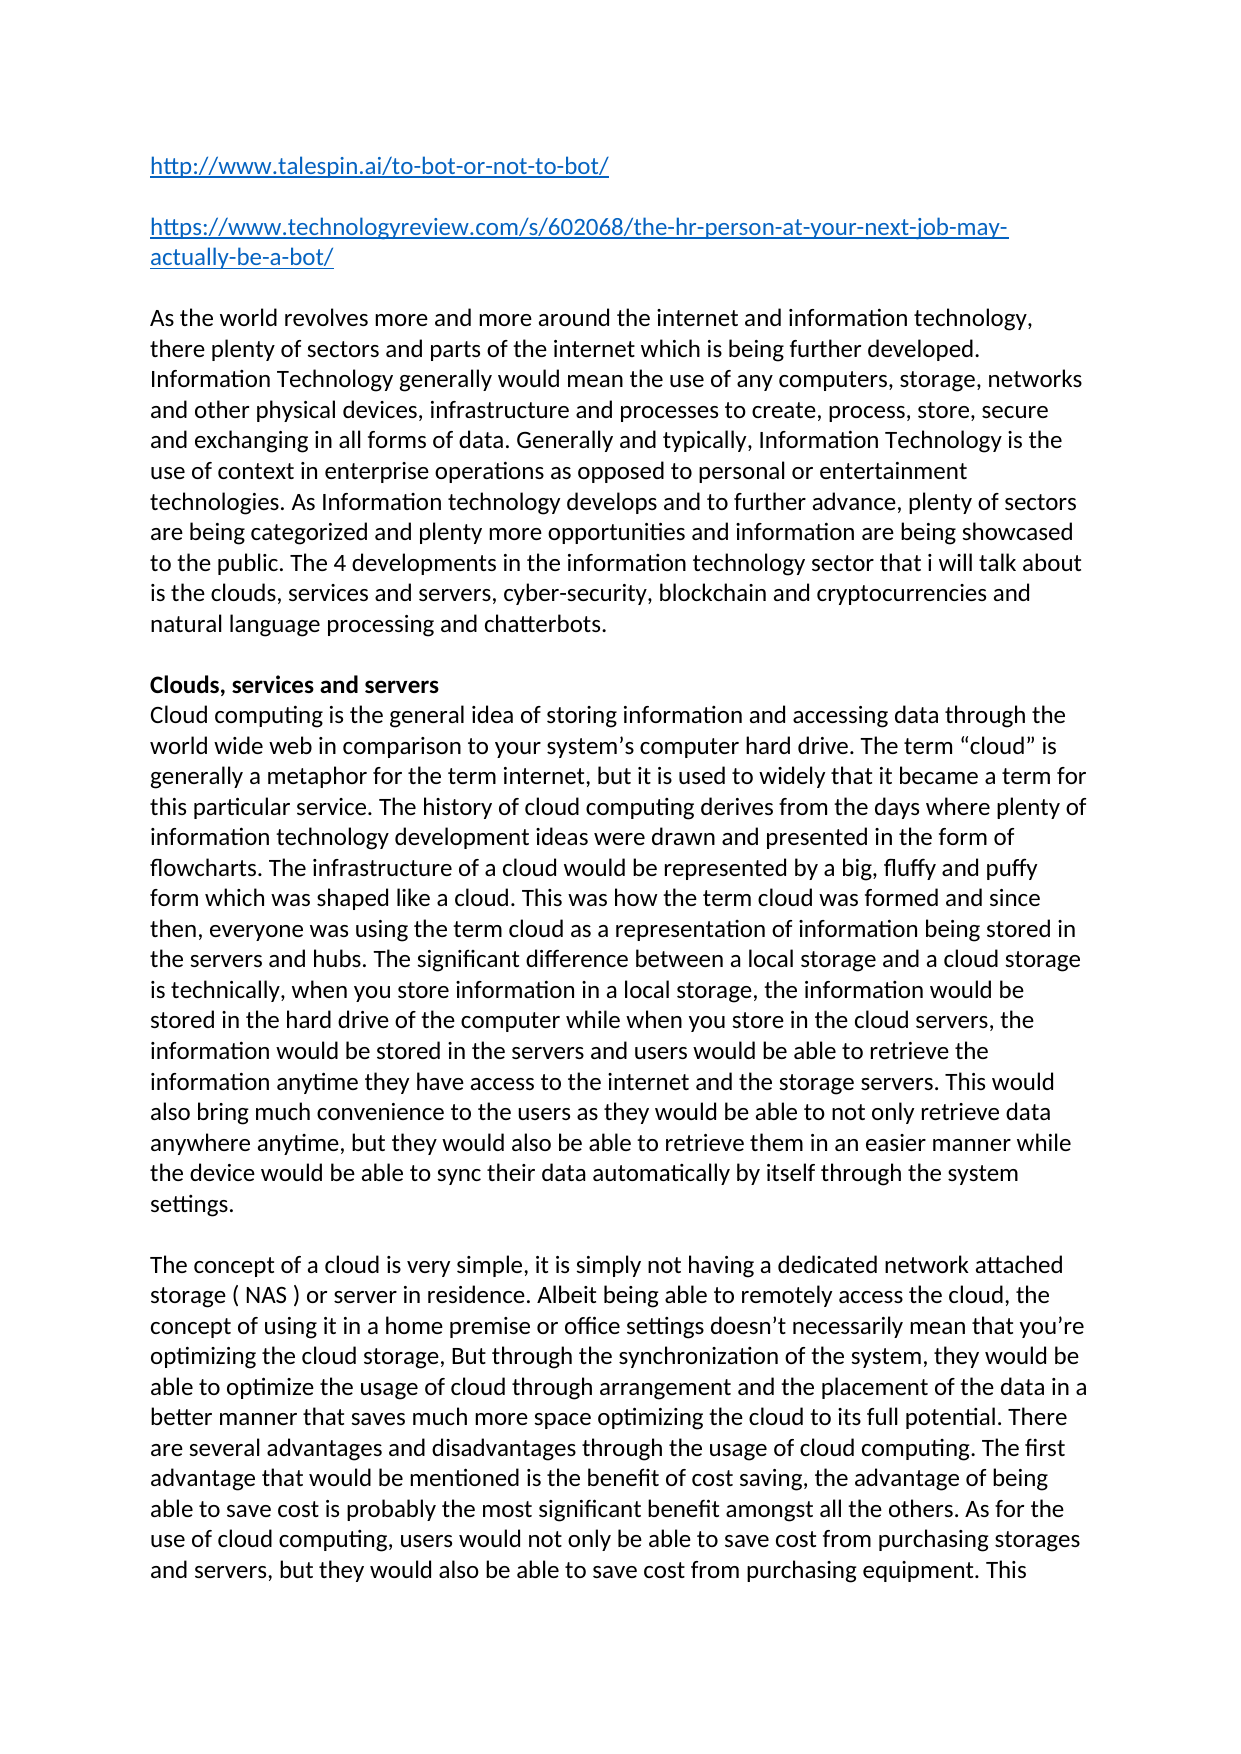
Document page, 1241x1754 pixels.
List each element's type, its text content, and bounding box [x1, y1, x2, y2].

text https://www.technologyreview.com/s/602068/the-hr-person-at-your-next-job-may-actually-be-a-bot/ [150, 211, 1090, 272]
text http://www.talespin.ai/to-bot-or-not-to-bot/ [150, 150, 1090, 181]
text As the world revolves more and more around the internet and information technology, there plenty of sectors and parts of the internet which is being further developed. Information Technology generally would mean the use of any computers, storage, networks and other physical devices, infrastructure and processes to create, process, store, secure and exchanging in all forms of data. Generally and typically, Information Technology is the use of context in enterprise operations as opposed to personal or entertainment technologies. As Information technology develops and to further advance, plenty of sectors are being categorized and plenty more opportunities and information are being showcased to the public. The 4 developments in the information technology sector that i will talk about is the clouds, services and servers, cyber-security, blockchain and cryptocurrencies and natural language processing and chatterbots. [150, 303, 1090, 638]
text Clouds, services and servers [150, 669, 1090, 699]
text Cloud computing is the general idea of storing information and accessing data through the world wide web in comparison to your system’s computer hard drive. The term “cloud” is generally a metaphor for the term internet, but it is used to widely that it became a term for this particular service. The history of cloud computing derives from the days where plenty of information technology development ideas were drawn and presented in the form of flowcharts. The infrastructure of a cloud would be represented by a big, fluffy and puffy form which was shaped like a cloud. This was how the term cloud was formed and since then, everyone was using the term cloud as a representation of information being stored in the servers and hubs. The significant difference between a local storage and a cloud storage is technically, when you store information in a local storage, the information would be stored in the hard drive of the computer while when you store in the cloud servers, the information would be stored in the servers and users would be able to retrieve the information anytime they have access to the internet and the storage servers. This would also bring much convenience to the users as they would be able to not only retrieve data anywhere anytime, but they would also be able to retrieve them in an easier manner while the device would be able to sync their data automatically by itself through the system settings. [150, 699, 1090, 1218]
